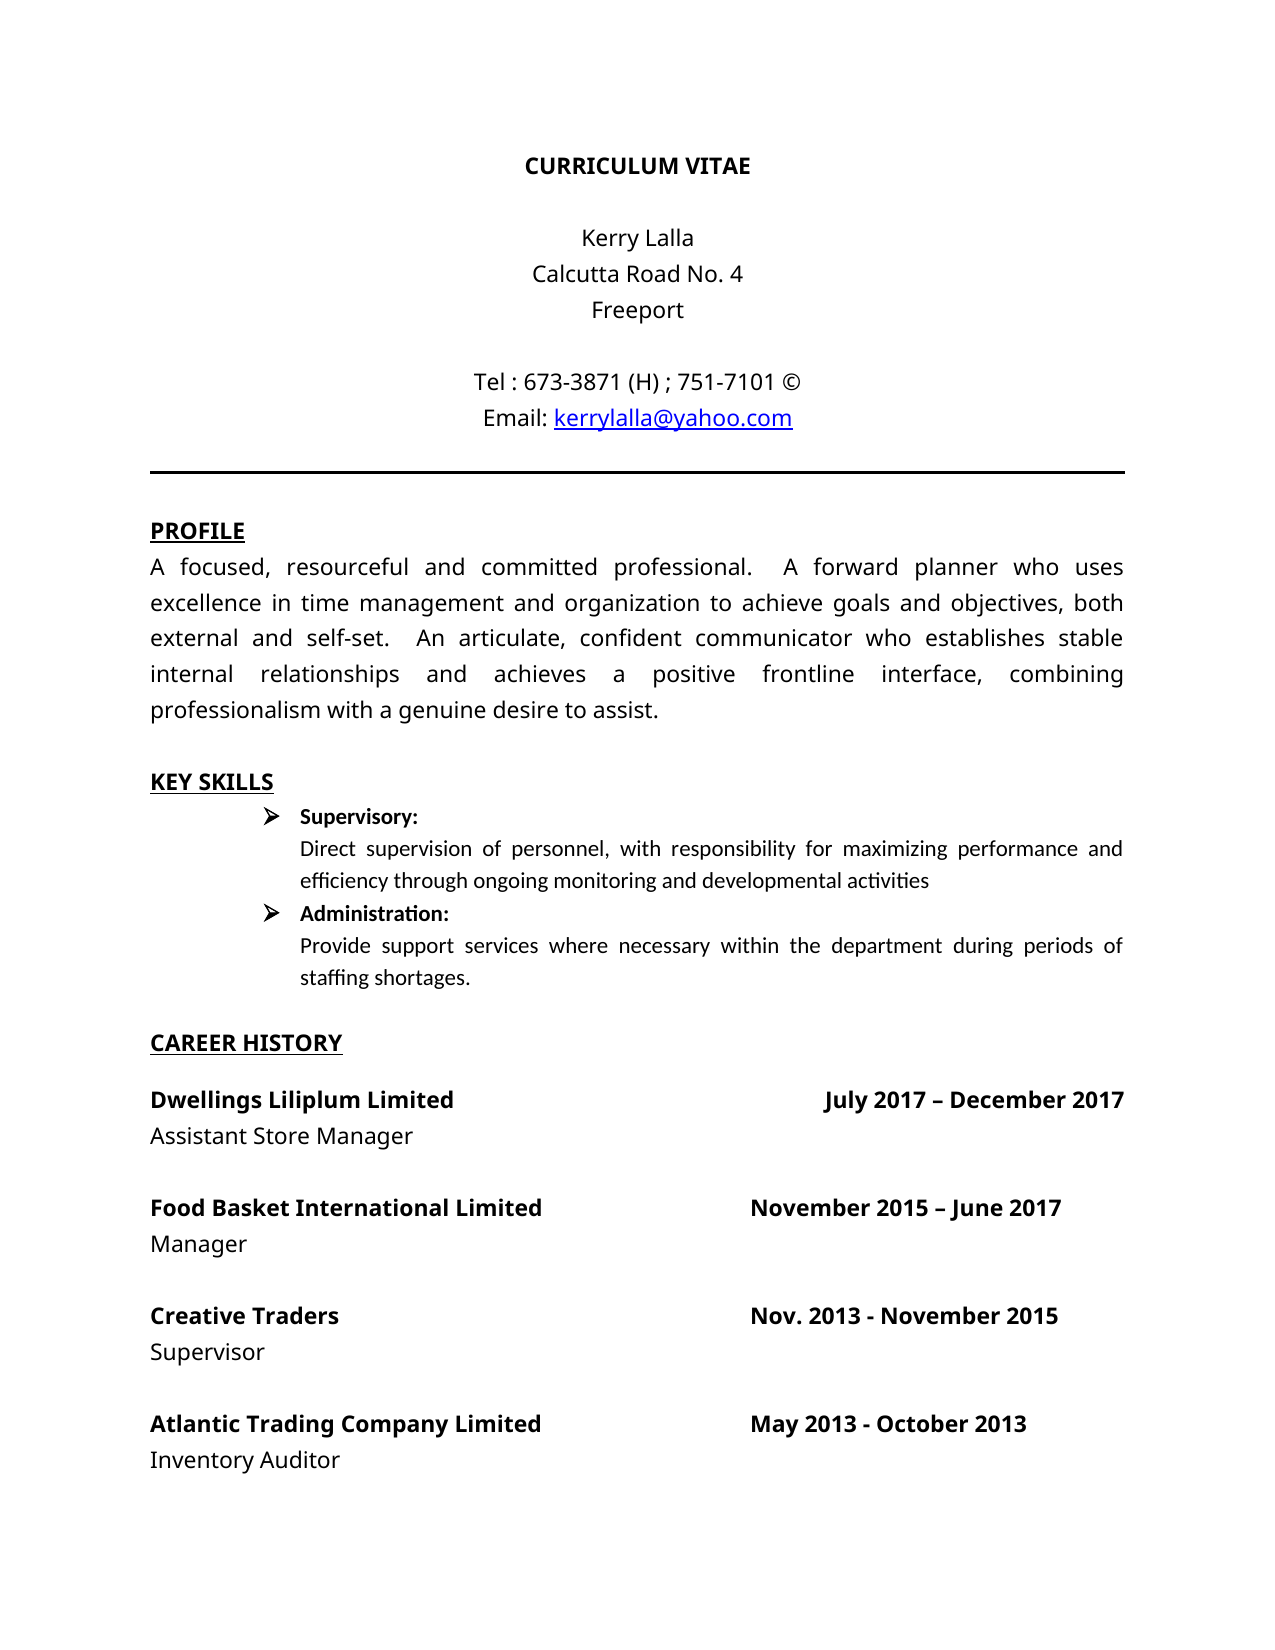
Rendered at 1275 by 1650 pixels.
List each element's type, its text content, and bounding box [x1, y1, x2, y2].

text KEY SKILLS [150, 766, 1125, 797]
text Atlantic Trading Company Limited May 2013 - October 2013 [150, 1408, 1125, 1439]
text Email: kerrylalla@yahoo.com [150, 402, 1125, 433]
text Supervisor [150, 1336, 1125, 1367]
list Direct supervision of personnel, with responsibility for maximizing performance and efficiency through ongoing monitoring and developmental activities [300, 834, 1125, 894]
text Manager [150, 1228, 1125, 1259]
list Provide support services where necessary within the department during periods of staffing shortages. [300, 931, 1125, 991]
text Calcutta Road No. 4 [150, 258, 1125, 289]
text Assistant Store Manager [150, 1120, 1125, 1151]
text A focused, resourceful and committed professional. A forward planner who uses excellence in time management and organization to achieve goals and objectives, both external and self-set. An articulate, confident communicator who establishes stable internal relationships and achieves a positive frontline interface, combining professionalism with a genuine desire to assist. [150, 551, 1125, 726]
list Administration: [262, 899, 1125, 927]
text Kerry Lalla [150, 222, 1125, 253]
text Dwellings Liliplum Limited July 2017 – December 2017 [150, 1084, 1125, 1115]
text Food Basket International Limited November 2015 – June 2017 [150, 1192, 1125, 1223]
text Tel : 673-3871 (H) ; 751-7101 © [150, 366, 1125, 397]
text Inventory Auditor [150, 1443, 1125, 1475]
list Supervisory: [262, 802, 1125, 830]
text PROFILE [150, 514, 1125, 546]
text Freeport [150, 294, 1125, 325]
text CURRICULUM VITAE [150, 150, 1125, 181]
text CAREER HISTORY [150, 1027, 1125, 1059]
text Creative Traders Nov. 2013 - November 2015 [150, 1300, 1125, 1331]
